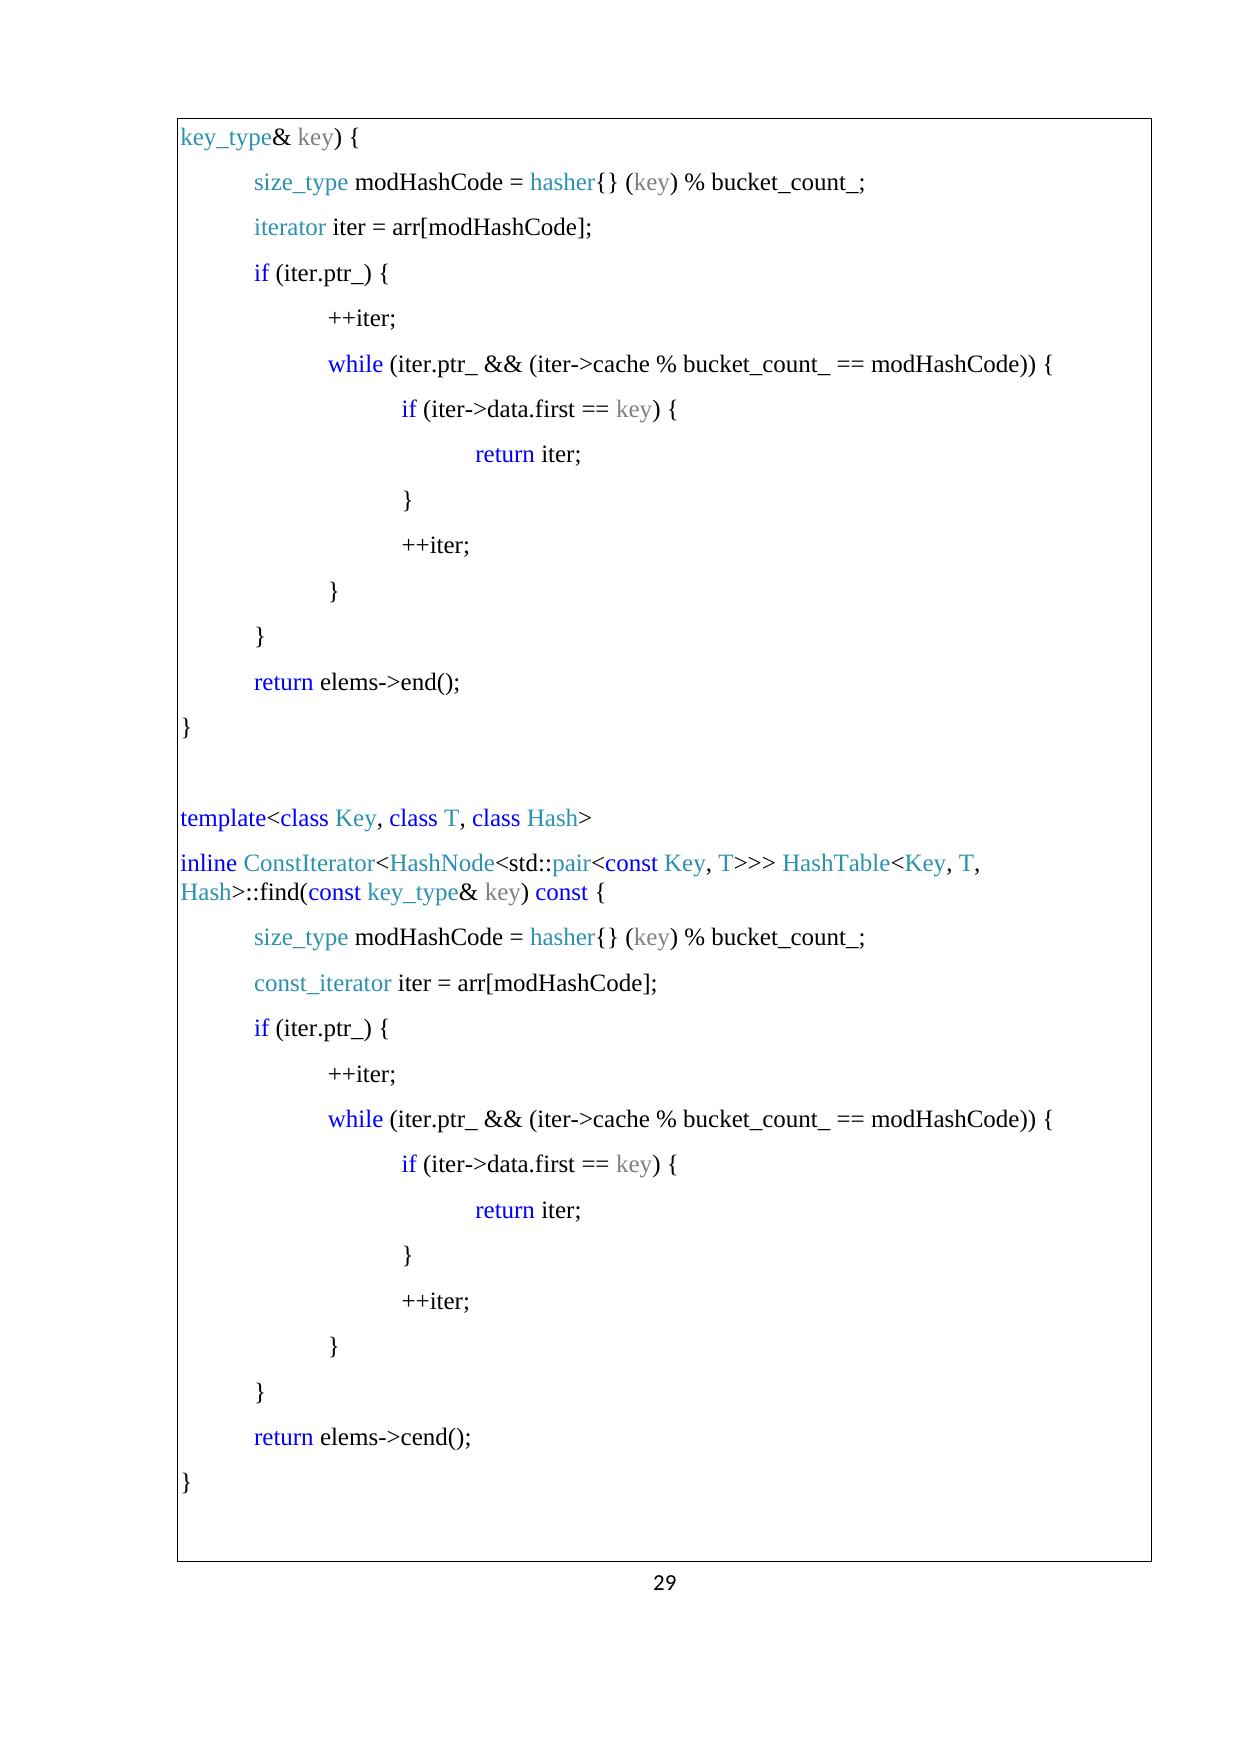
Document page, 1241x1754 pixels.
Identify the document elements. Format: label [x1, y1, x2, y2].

table_header [178, 119, 1151, 1561]
